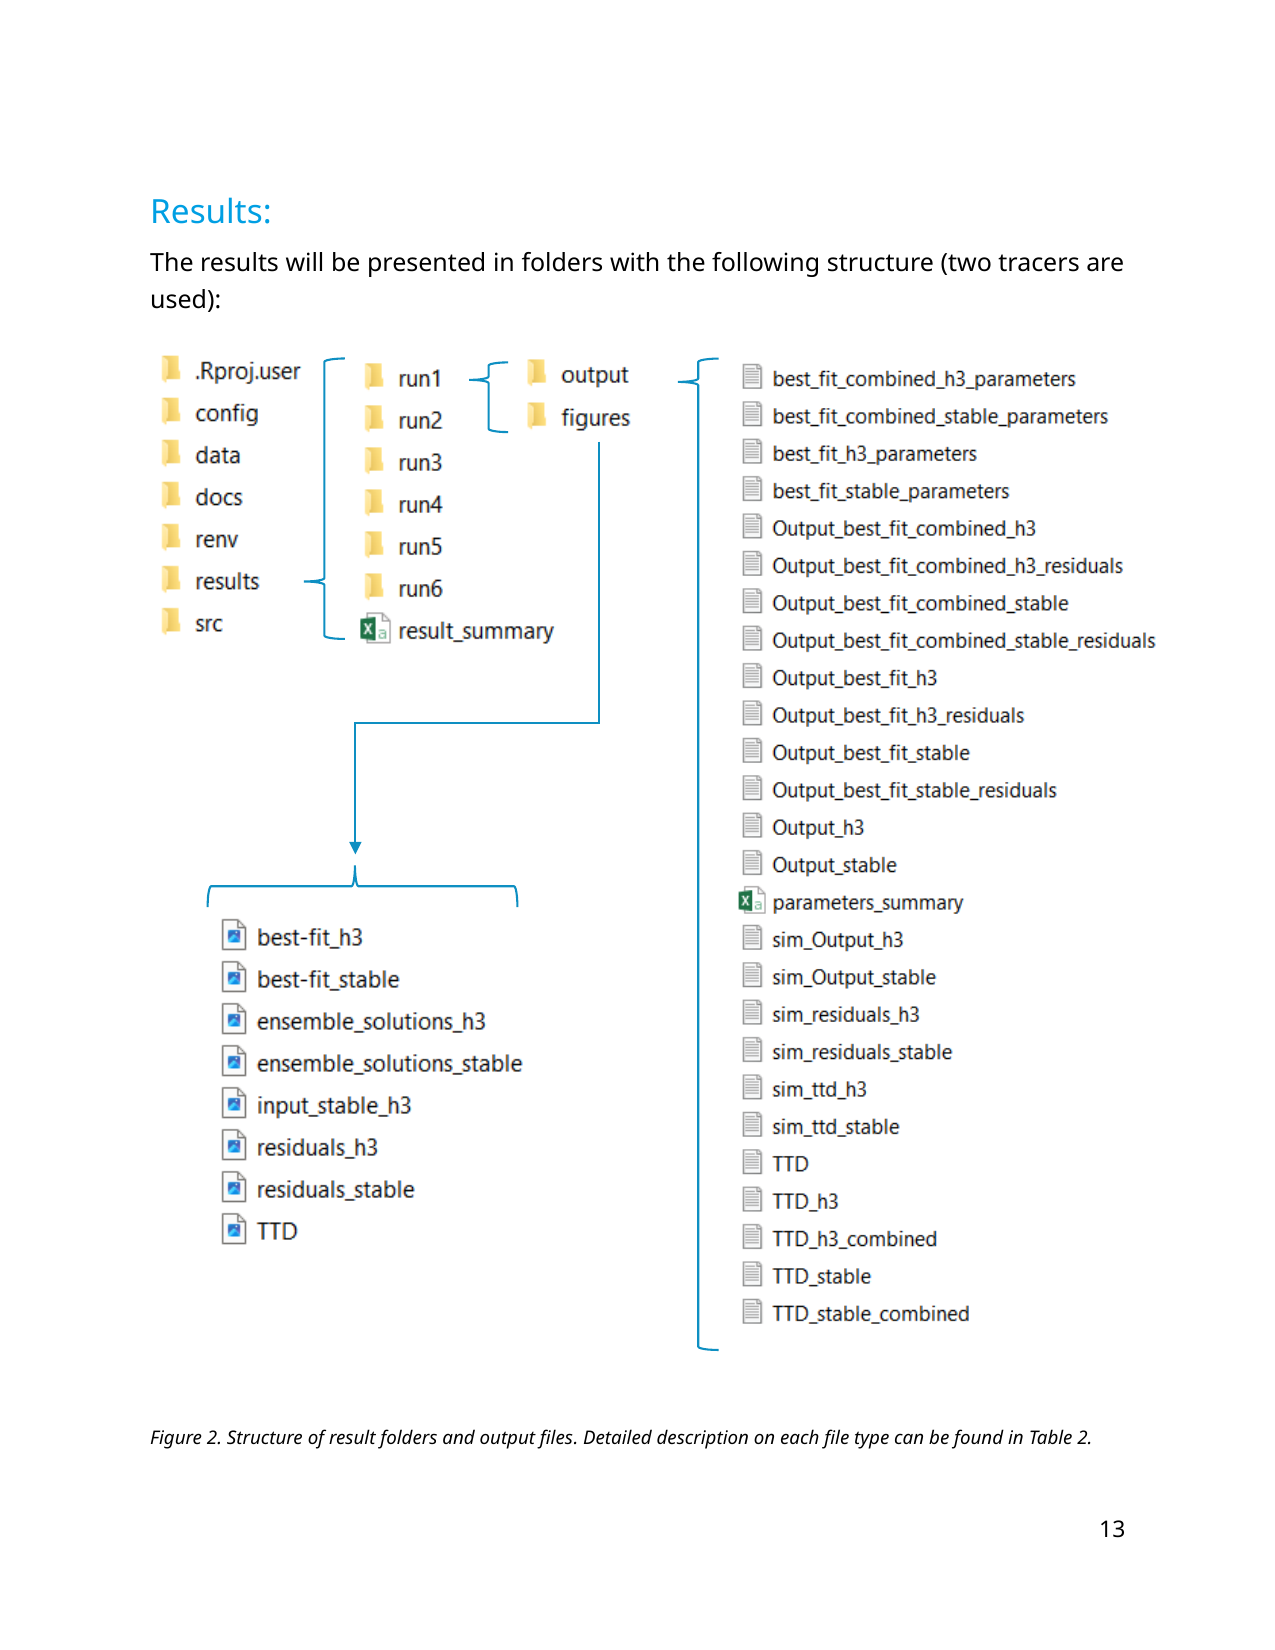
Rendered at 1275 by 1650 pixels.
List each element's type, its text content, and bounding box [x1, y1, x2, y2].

picture [150, 342, 337, 641]
picture [353, 348, 667, 664]
subtitle Results: [150, 187, 1125, 233]
text Figure 2. Structure of result folders and output files. Detailed description on each file type can be found in Table 2. [150, 1424, 1125, 1450]
picture [207, 896, 535, 1271]
text The results will be presented in folders with the following structure (two tracers are used): [150, 245, 1125, 316]
picture [323, 361, 337, 637]
picture [728, 353, 1188, 1335]
